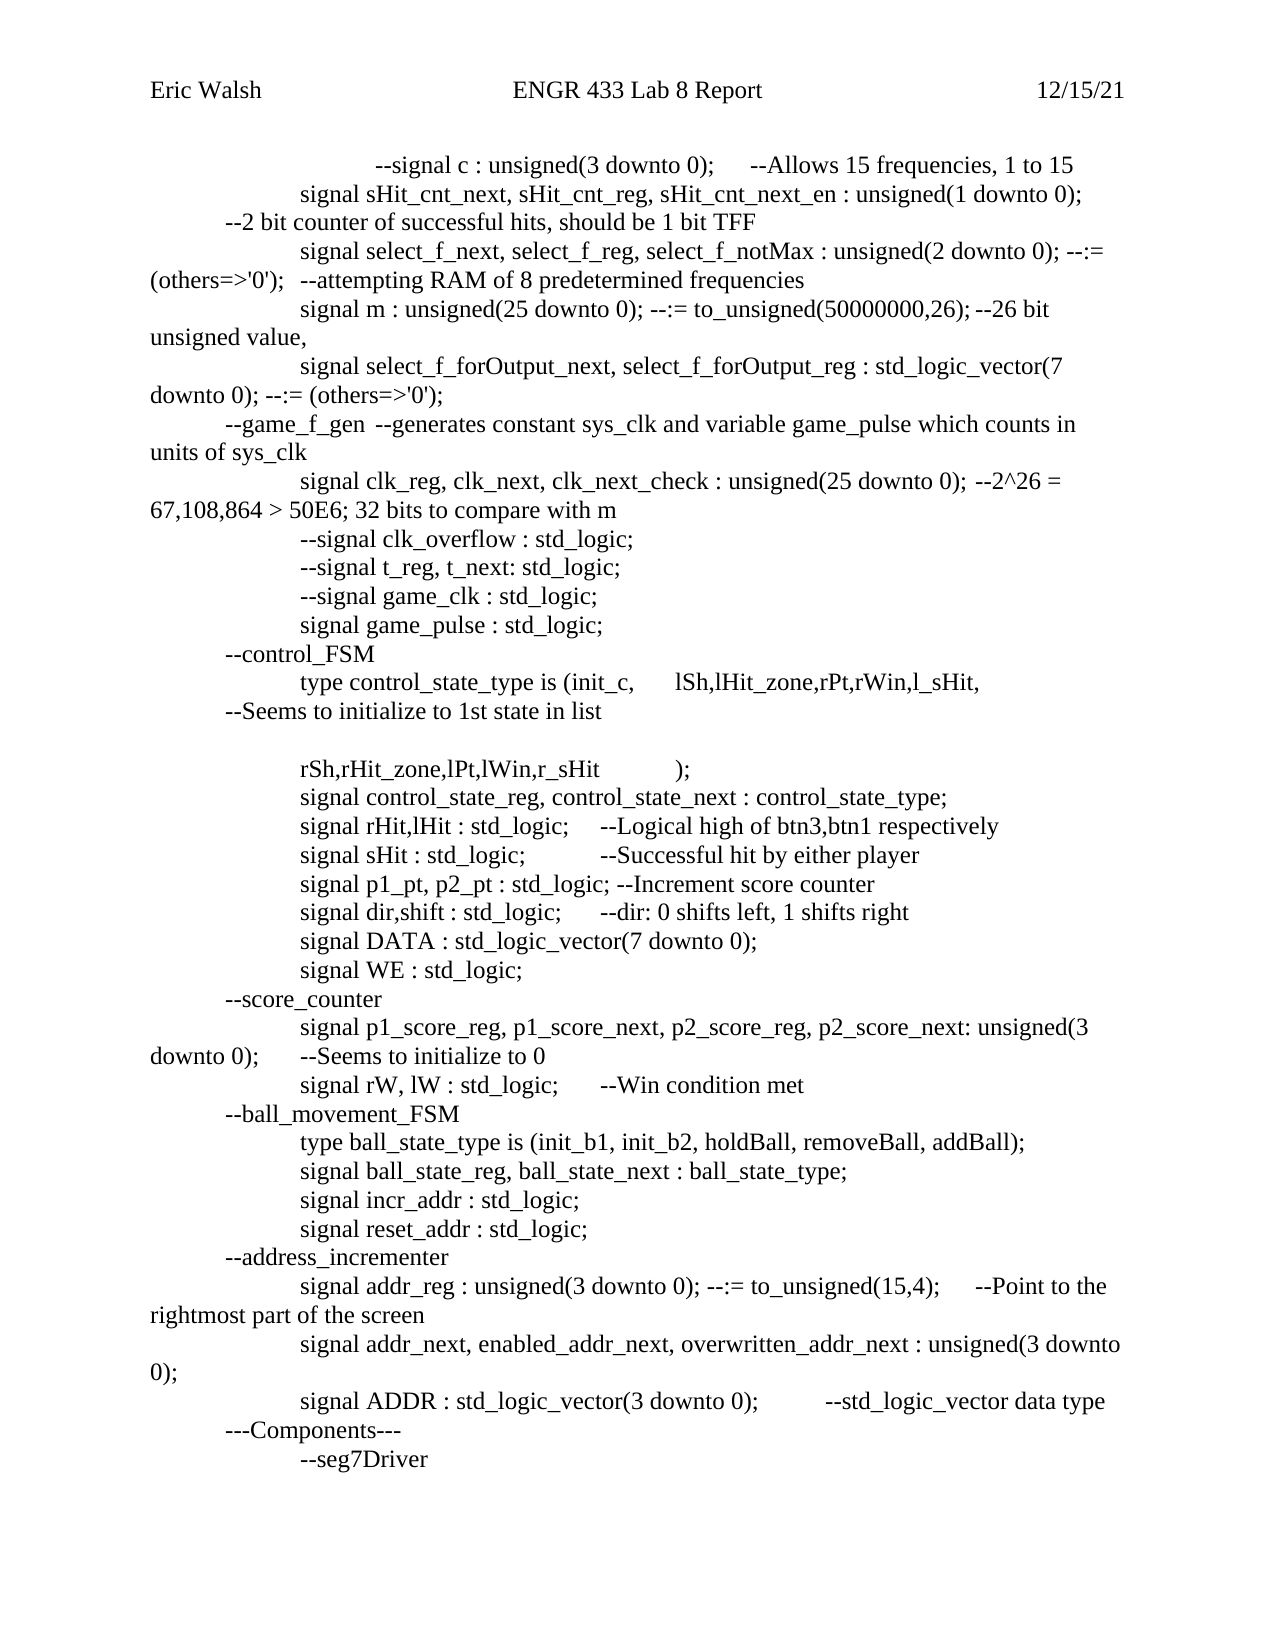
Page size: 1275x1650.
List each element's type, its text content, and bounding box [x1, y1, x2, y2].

text --control_FSM [150, 639, 1125, 667]
text signal rW, lW : std_logic; --Win condition met [150, 1070, 1125, 1099]
text --address_incrementer [150, 1242, 1125, 1271]
text --game_f_gen --generates constant sys_clk and variable game_pulse which counts in units of sys_clk [150, 409, 1125, 466]
text signal addr_next, enabled_addr_next, overwritten_addr_next : unsigned(3 downto 0); [150, 1329, 1125, 1386]
text signal clk_reg, clk_next, clk_next_check : unsigned(25 downto 0); --2^26 = 67,108,864 > 50E6; 32 bits to compare with m [150, 466, 1125, 524]
text signal select_f_next, select_f_reg, select_f_notMax : unsigned(2 downto 0); --:= (others=>'0'); --attempting RAM of 8 predetermined frequencies [150, 236, 1125, 294]
text type control_state_type is (init_c, lSh,lHit_zone,rPt,rWin,l_sHit, --Seems to initialize to 1st state in list [150, 667, 1125, 725]
text signal p1_score_reg, p1_score_next, p2_score_reg, p2_score_next: unsigned(3 downto 0); --Seems to initialize to 0 [150, 1012, 1125, 1070]
text signal ADDR : std_logic_vector(3 downto 0); --std_logic_vector data type [150, 1386, 1125, 1415]
text signal DATA : std_logic_vector(7 downto 0); [150, 926, 1125, 955]
text signal dir,shift : std_logic; --dir: 0 shifts left, 1 shifts right [150, 897, 1125, 926]
text signal sHit : std_logic; --Successful hit by either player [150, 840, 1125, 869]
text signal addr_reg : unsigned(3 downto 0); --:= to_unsigned(15,4); --Point to the rightmost part of the screen [150, 1271, 1125, 1329]
text signal m : unsigned(25 downto 0); --:= to_unsigned(50000000,26); --26 bit unsigned value, [150, 294, 1125, 351]
text --signal c : unsigned(3 downto 0); --Allows 15 frequencies, 1 to 15 [150, 150, 1125, 179]
text signal ball_state_reg, ball_state_next : ball_state_type; [150, 1156, 1125, 1185]
text signal reset_addr : std_logic; [150, 1214, 1125, 1242]
text signal rHit,lHit : std_logic; --Logical high of btn3,btn1 respectively [150, 811, 1125, 840]
text --ball_movement_FSM [150, 1099, 1125, 1127]
text --seg7Driver [150, 1444, 1125, 1472]
text signal p1_pt, p2_pt : std_logic; --Increment score counter [150, 869, 1125, 897]
text --signal t_reg, t_next: std_logic; [150, 552, 1125, 581]
text rSh,rHit_zone,lPt,lWin,r_sHit ); [150, 725, 1125, 782]
text --signal clk_overflow : std_logic; [150, 524, 1125, 552]
text signal sHit_cnt_next, sHit_cnt_reg, sHit_cnt_next_en : unsigned(1 downto 0); --2 bit counter of successful hits, should be 1 bit TFF [150, 179, 1125, 236]
text --signal game_clk : std_logic; [150, 581, 1125, 610]
text signal control_state_reg, control_state_next : control_state_type; [150, 782, 1125, 811]
text signal incr_addr : std_logic; [150, 1185, 1125, 1214]
text type ball_state_type is (init_b1, init_b2, holdBall, removeBall, addBall); [150, 1127, 1125, 1156]
text ---Components--- [150, 1415, 1125, 1444]
text signal game_pulse : std_logic; [150, 610, 1125, 639]
text --score_counter [150, 984, 1125, 1012]
text signal select_f_forOutput_next, select_f_forOutput_reg : std_logic_vector(7 downto 0); --:= (others=>'0'); [150, 351, 1125, 409]
text signal WE : std_logic; [150, 955, 1125, 984]
